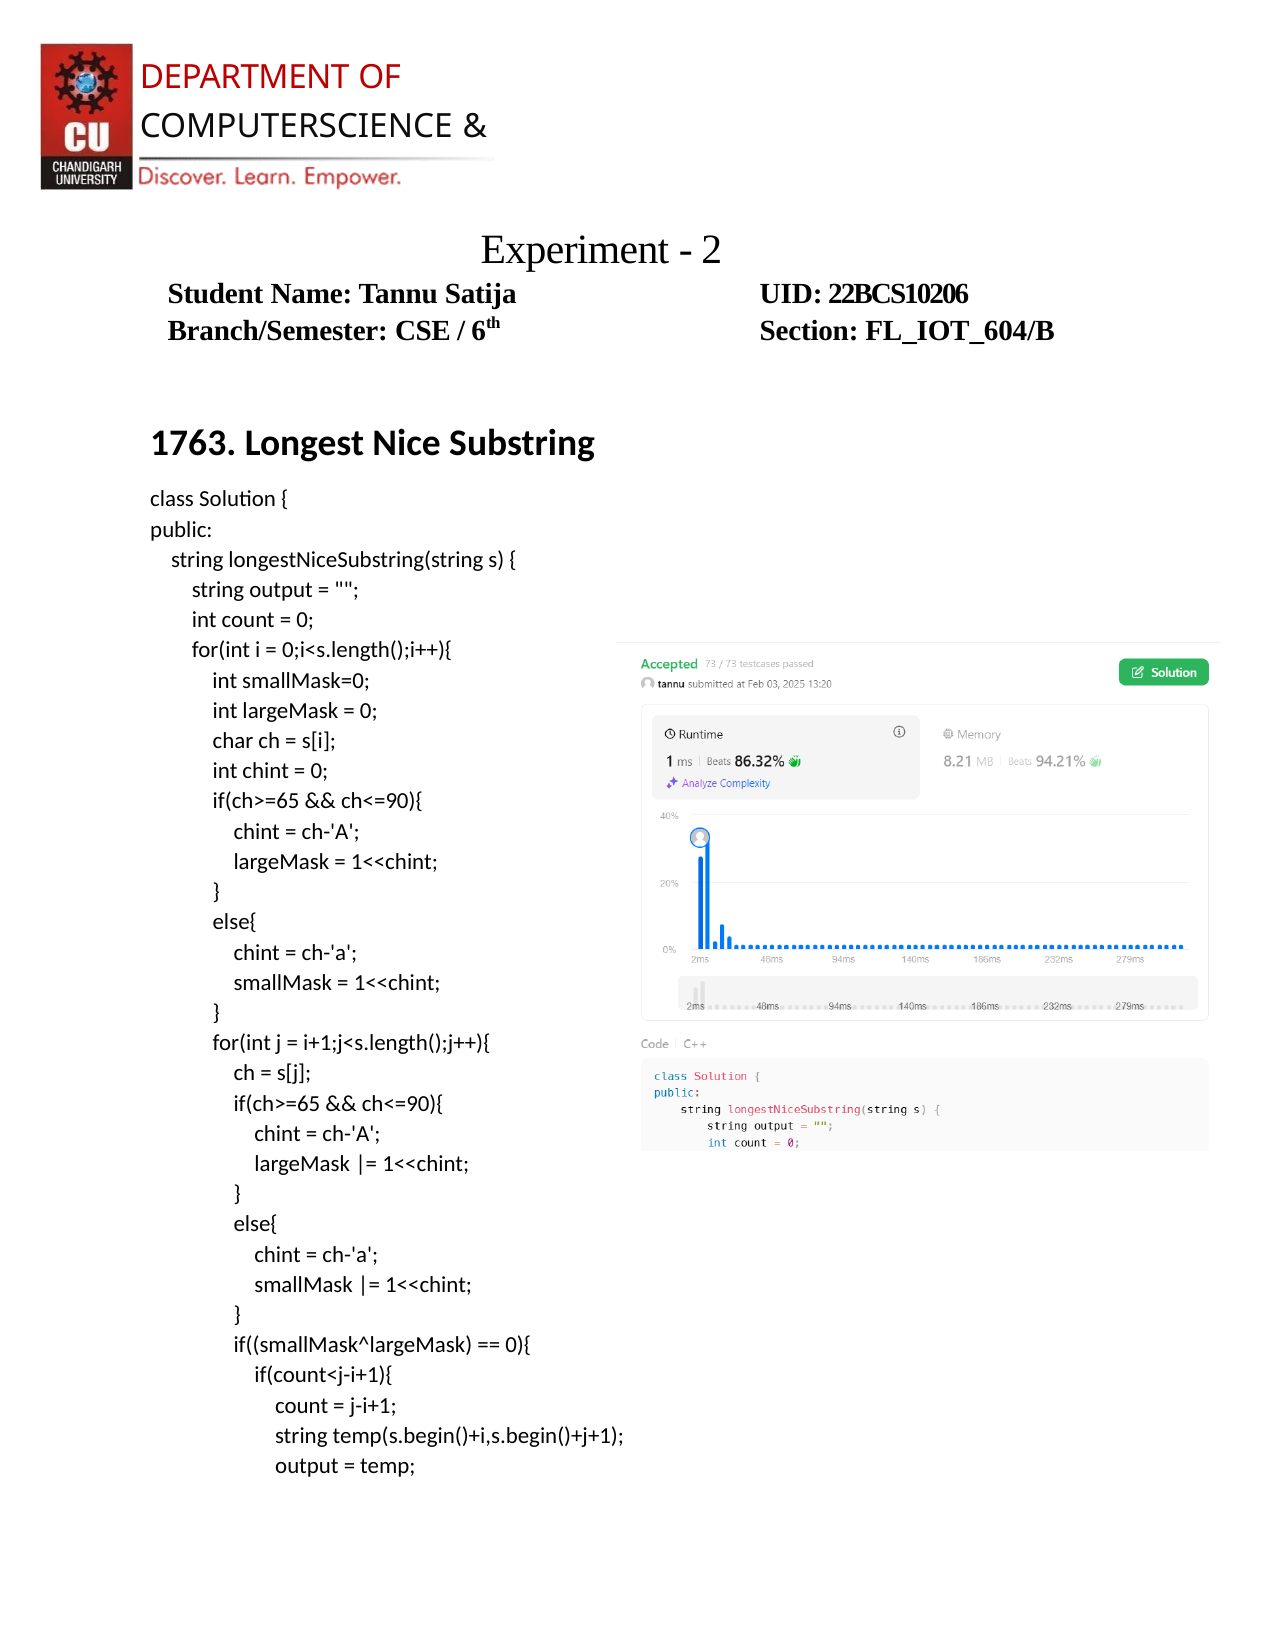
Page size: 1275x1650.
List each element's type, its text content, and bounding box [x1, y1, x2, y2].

text if(ch>=65 && ch<=90){ [150, 787, 616, 815]
text string output = ""; [150, 575, 1125, 603]
text int smallMask=0; [150, 666, 616, 694]
picture [40, 43, 529, 190]
text ch = s[j]; [150, 1058, 616, 1087]
subtitle Experiment - 2 [150, 225, 1053, 273]
text count = j-i+1; [150, 1391, 1125, 1419]
text largeMask |= 1<<chint; [150, 1149, 1125, 1177]
text smallMask = 1<<chint; [150, 968, 616, 996]
text else{ [150, 907, 616, 936]
text if(ch>=65 && ch<=90){ [150, 1089, 616, 1117]
picture [616, 637, 1222, 1151]
text string longestNiceSubstring(string s) { [150, 545, 1125, 573]
text Student Name: Tannu Satija UID: 22BCS10206 [167, 277, 1125, 310]
text else{ [150, 1209, 1125, 1238]
text for(int i = 0;i<s.length();i++){ [150, 636, 1125, 664]
text int chint = 0; [150, 756, 616, 784]
text string temp(s.begin()+i,s.begin()+j+1); [150, 1421, 1125, 1449]
text if((smallMask^largeMask) == 0){ [150, 1330, 1125, 1358]
text smallMask |= 1<<chint; [150, 1270, 1125, 1298]
text char ch = s[i]; [150, 726, 616, 754]
text } [150, 1300, 1125, 1328]
text int count = 0; [150, 605, 1125, 633]
text chint = ch-'a'; [150, 938, 616, 966]
text } [150, 998, 616, 1026]
text largeMask = 1<<chint; [150, 847, 616, 875]
text int largeMask = 0; [150, 696, 616, 724]
text 1763. Longest Nice Substring [150, 418, 1125, 464]
text } [150, 877, 616, 905]
text class Solution { [150, 484, 1125, 513]
text chint = ch-'A'; [150, 1119, 616, 1147]
text public: [150, 515, 1125, 543]
text output = temp; [150, 1451, 1125, 1479]
text for(int j = i+1;j<s.length();j++){ [150, 1028, 616, 1056]
text chint = ch-'a'; [150, 1240, 1125, 1268]
text } [150, 1179, 1125, 1207]
text if(count<j-i+1){ [150, 1361, 1125, 1389]
text chint = ch-'A'; [150, 817, 616, 845]
text Branch/Semester: CSE / 6th Section: FL_IOT_604/B [167, 313, 1125, 346]
